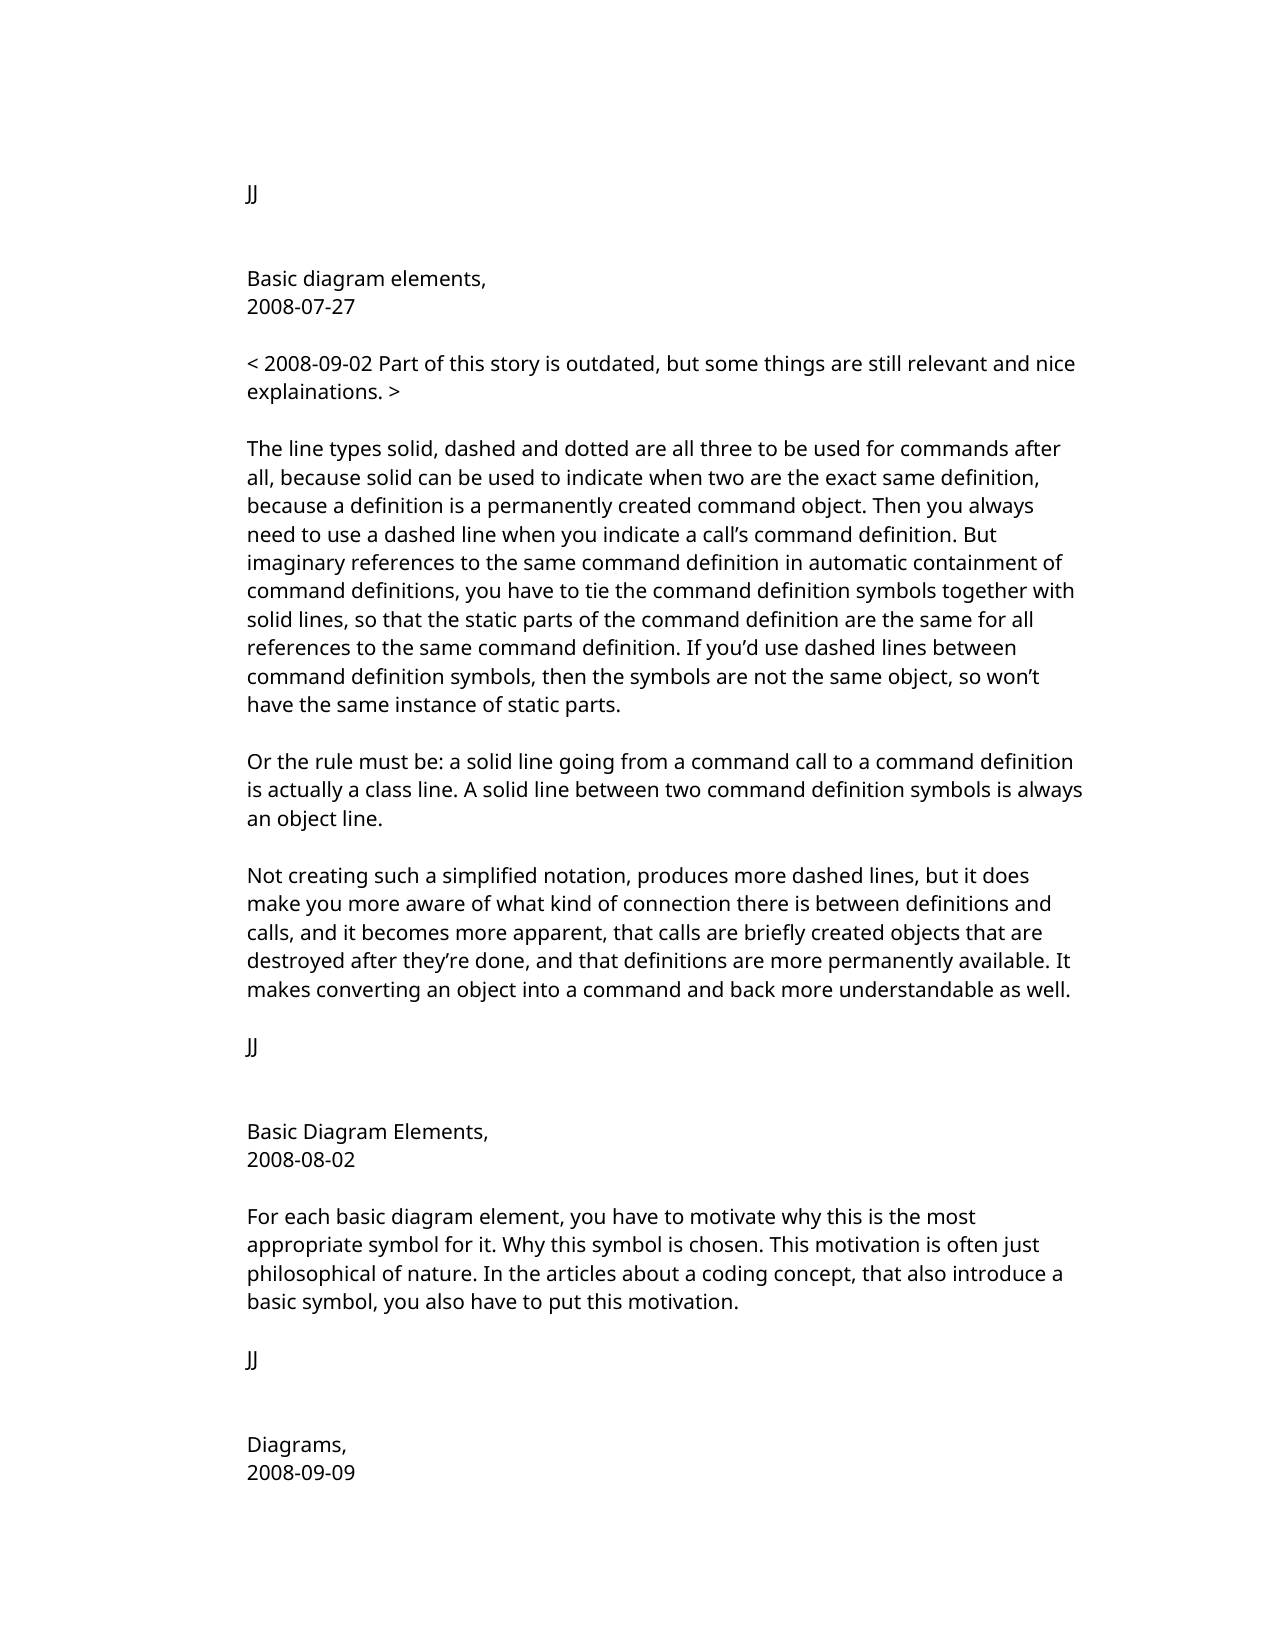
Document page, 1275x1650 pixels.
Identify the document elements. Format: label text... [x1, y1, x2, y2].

text The line types solid, dashed and dotted are all three to be used for commands after all, because solid can be used to icate when two are the exact same definition, because a definition is a permanently created command object. Then you always need to use a dashed line when you icate a call’s command definition. But imaginary references to the same command definition in automatic containment of command definitions, you have to tie the command definition symbols together with solid lines, so that the static parts of the command definition are the same for all references to the same command definition. If you’d use dashed lines between command definition symbols, then the symbols are not the same object, so won’t have the same instance of static parts. [247, 434, 1087, 719]
text JJ [247, 178, 1087, 207]
text For each basic diagram element, you have to motivate why this is the most appropriate symbol for it. Why this symbol is chosen. This motivation is often just philosophical of nature. In the articles about a coding concept, that also introduce a basic symbol, you also have to put this motivation. [247, 1202, 1087, 1316]
text 2008-07-27 [247, 292, 1087, 321]
text JJ [247, 1032, 1087, 1060]
text < 2008-09-02 Part of this story is outdated, but some things are still relevant and nice explainations. > [247, 349, 1087, 406]
text Basic Diagram Elements, [247, 1117, 1087, 1145]
text Or the rule must be: a solid line going from a command call to a command definition is actually a class line. A solid line between two command definition symbols is always an object line. [247, 747, 1087, 832]
text Basic diagram elements, [247, 264, 1087, 292]
text 2008-09-09 [247, 1458, 1087, 1487]
text Diagrams, [247, 1430, 1087, 1458]
text JJ [247, 1344, 1087, 1373]
text Not creating such a simplified notation, produces more dashed lines, but it does make you more aware of what kind of connection there is between definitions and calls, and it becomes more apparent, that calls are briefly created objects that are destroyed after they’re done, and that definitions are more permanently available. It makes converting an object into a command and back more understandable as well. [247, 861, 1087, 1003]
text 2008-08-02 [247, 1145, 1087, 1174]
